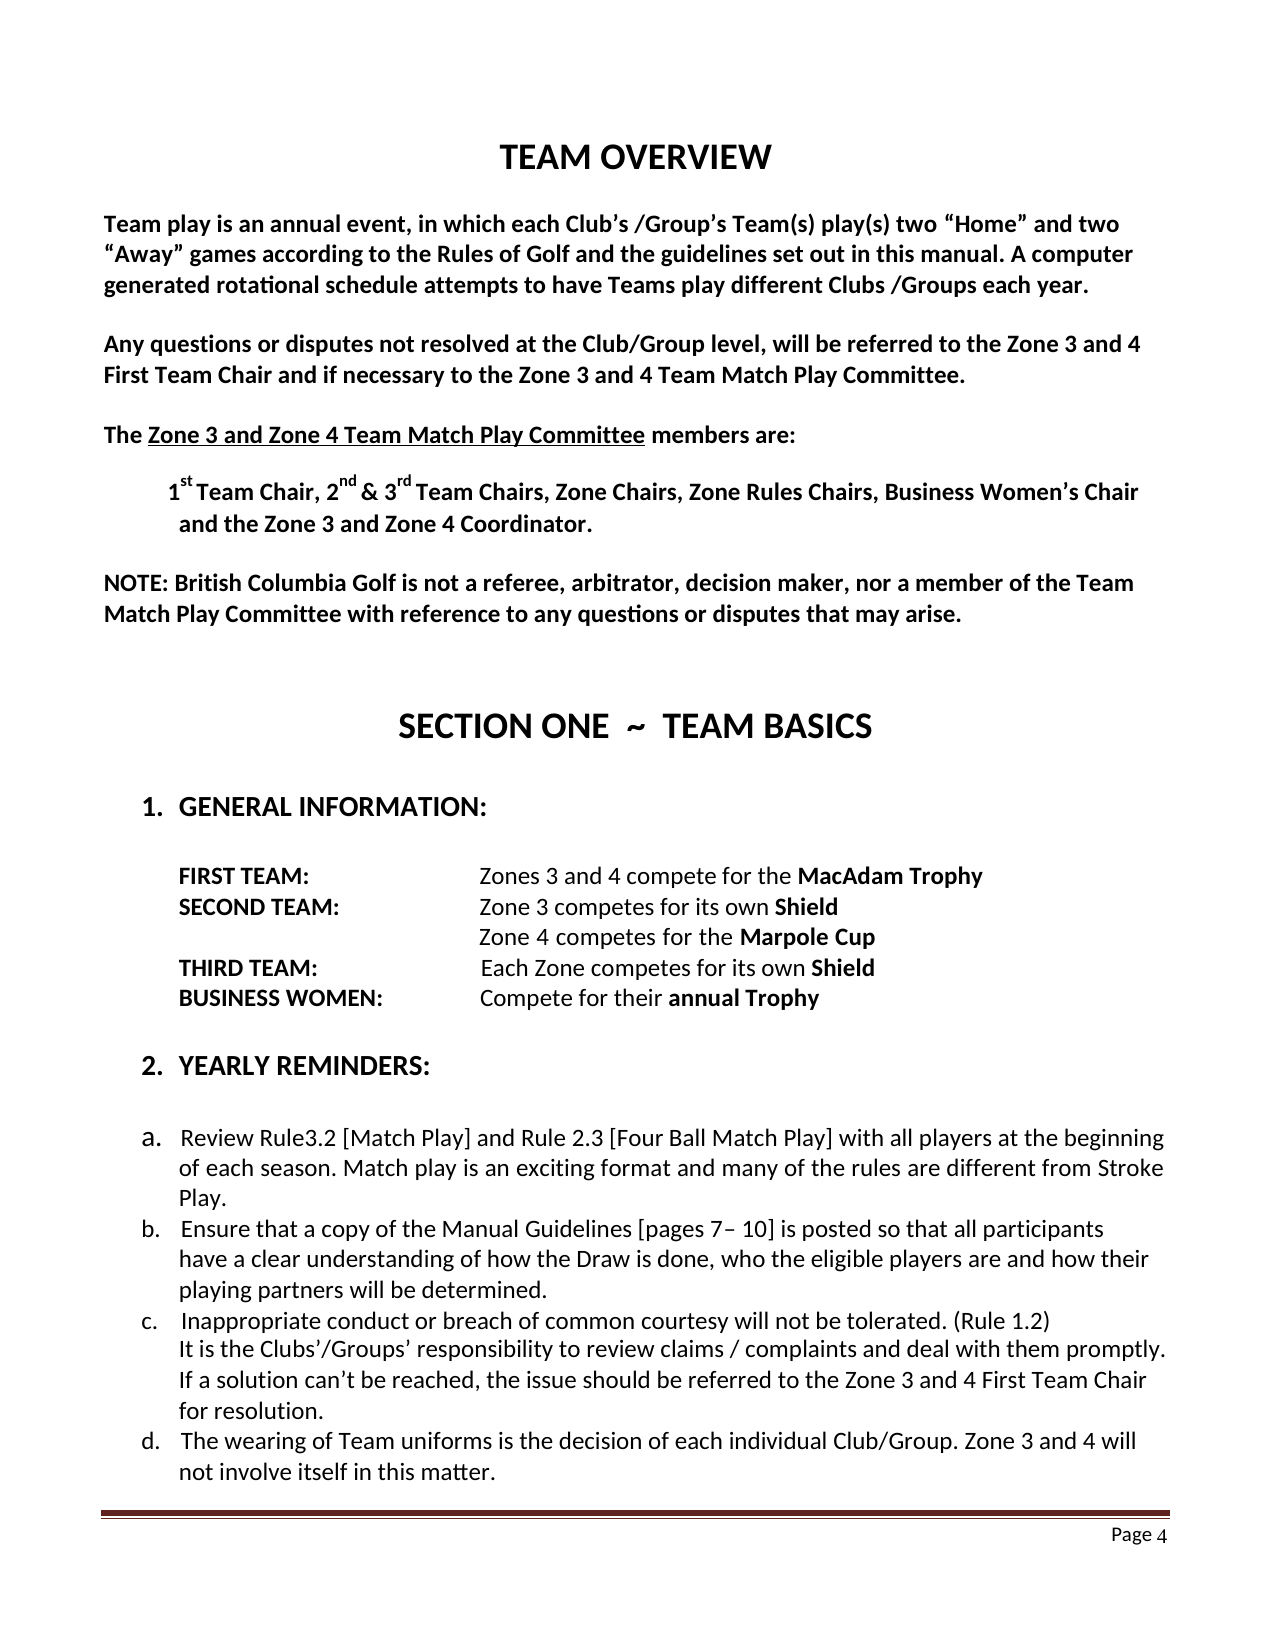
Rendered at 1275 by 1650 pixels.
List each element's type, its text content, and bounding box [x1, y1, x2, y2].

text d. The wearing of Team uniforms is the decision of each individual Club/Group. Zone 3 and 4 will not involve itself in this matter. [141, 1426, 1136, 1487]
text a. Review Rule3.2 [Match Play] and Rule 2.3 [Four Ball Match Play] with all players at the beginning of each season. Match play is an exciting format and many of the rules are different from Stroke Play. [141, 1119, 1164, 1213]
text c. Inappropriate conduct or breach of common courtesy will not be tolerated. (Rule 1.2) [141, 1305, 1183, 1335]
text If a solution can’t be reached, the issue should be referred to the Zone 3 and 4 First Team Chair [178, 1364, 1183, 1395]
text It is the Clubs’/Groups’ responsibility to review claims / complaints and deal with them promptly. [178, 1335, 1183, 1364]
text 1st Team Chair, 2nd & 3rd Team Chairs, Zone Chairs, Zone Rules Chairs, Business Women’s Chair [141, 478, 1183, 508]
text Any questions or disputes not resolved at the Club/Group level, will be referred to the Zone 3 and 4 [103, 328, 1183, 359]
text Zone 4 competes for the Marpole Cup THIRD TEAM: Each Zone competes for its own Shield BUSINESS WOMEN: Compete for their annual Trophy [178, 921, 875, 1013]
text b. Ensure that a copy of the Manual Guidelines [pages 7– 10] is posted so that all participants have a clear understanding of how the Draw is done, who the eligible players are and how their playing partners will be determined. [141, 1213, 1158, 1304]
text NOTE: British Columbia Golf is not a referee, arbitrator, decision maker, nor a member of the Team [103, 567, 1183, 598]
text for resolution. [178, 1395, 1183, 1426]
text First Team Chair and if necessary to the Zone 3 and 4 Team Match Play Committee. The Zone 3 and Zone 4 Team Match Play Committee members are: [103, 359, 967, 449]
text SECTION ONE ~ TEAM BASICS [393, 702, 877, 748]
text 2. YEARLY REMINDERS: [141, 1047, 1183, 1083]
text Team play is an annual event, in which each Club’s /Group’s Team(s) play(s) two “Home” and two “Away” games according to the Rules of Golf and the guidelines set out in this manual. A computer generated rotational schedule attempts to have Teams play different Clubs /Groups each year. [103, 208, 1133, 299]
text TEAM OVERVIEW [494, 133, 776, 179]
text 1. GENERAL INFORMATION: [141, 788, 1183, 824]
text SECOND TEAM: Zone 3 competes for its own Shield [178, 891, 1183, 921]
text FIRST TEAM: Zones 3 and 4 compete for the MacAdam Trophy [178, 860, 1183, 891]
text Match Play Committee with reference to any questions or disputes that may arise. [103, 598, 1183, 628]
text and the Zone 3 and Zone 4 Coordinator. [178, 508, 1183, 538]
